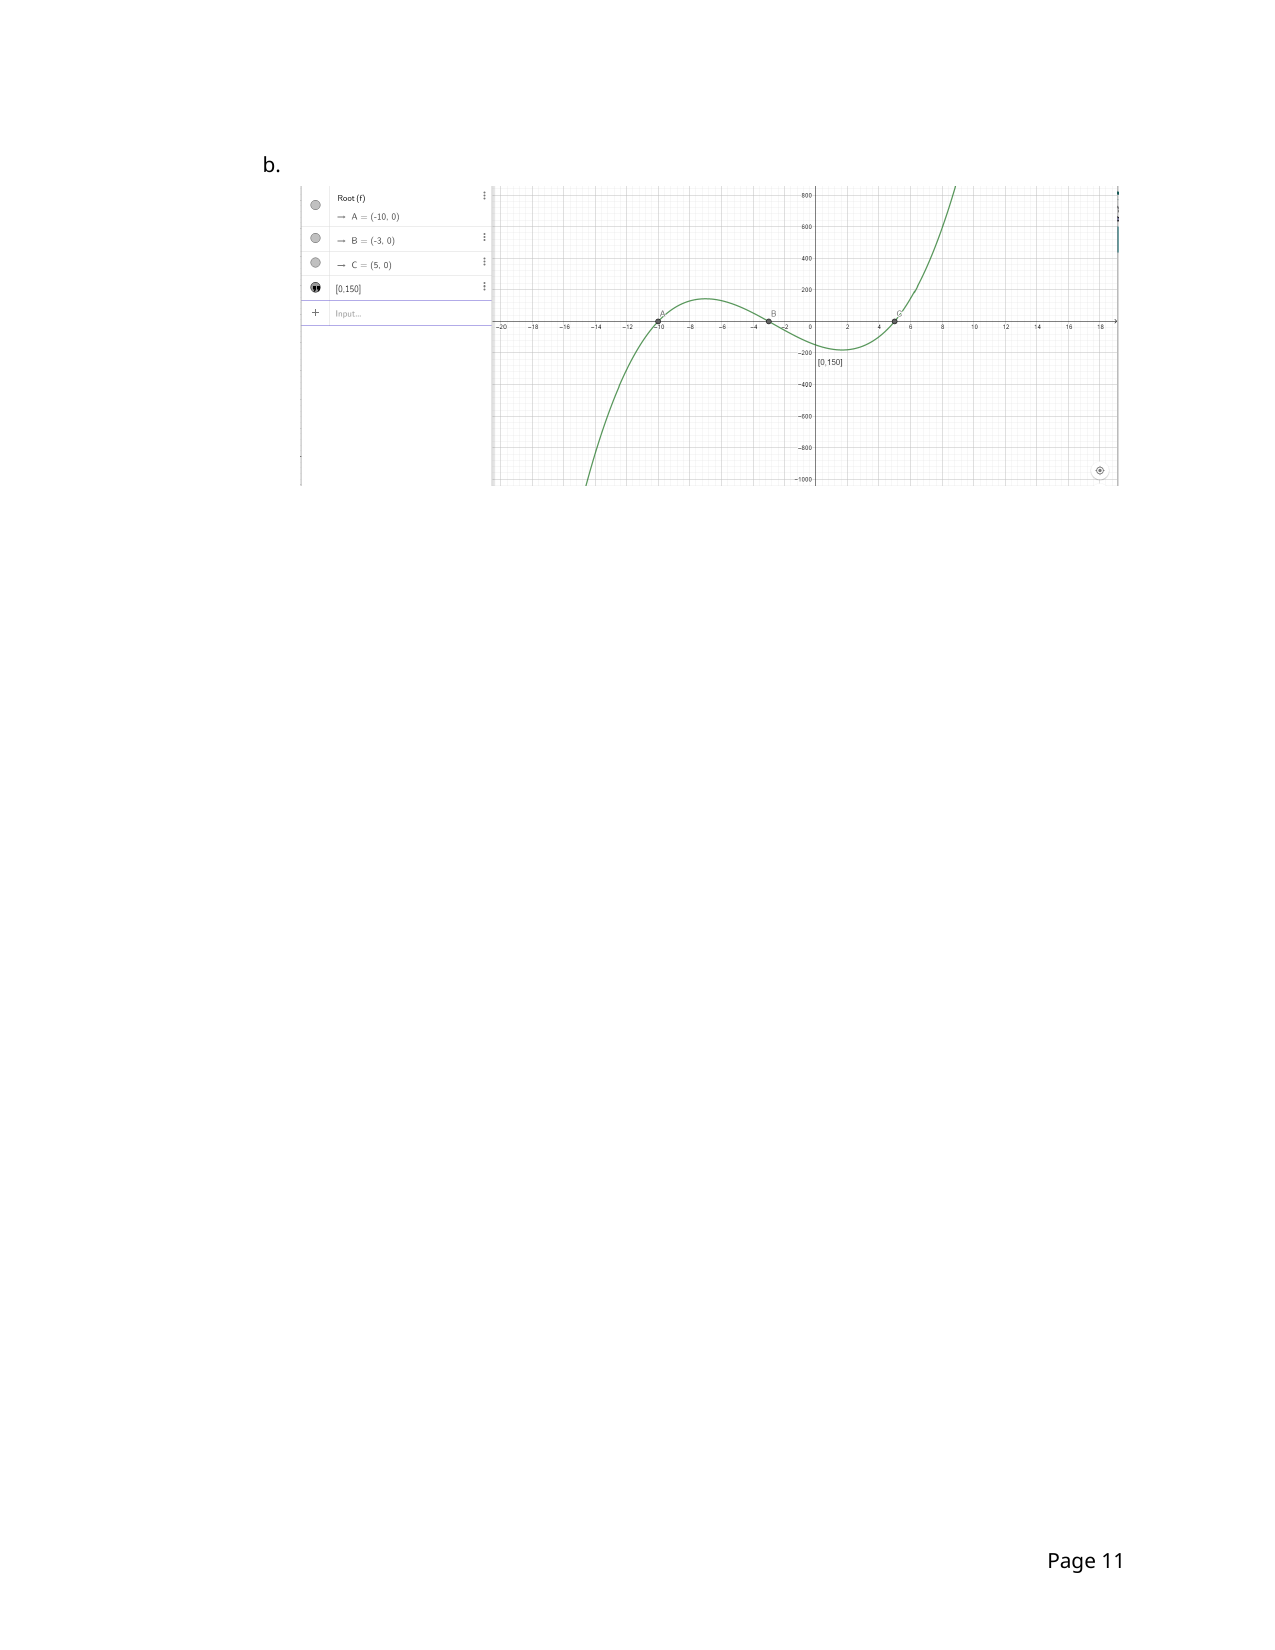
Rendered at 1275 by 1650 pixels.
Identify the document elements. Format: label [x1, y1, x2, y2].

picture [300, 186, 1119, 486]
